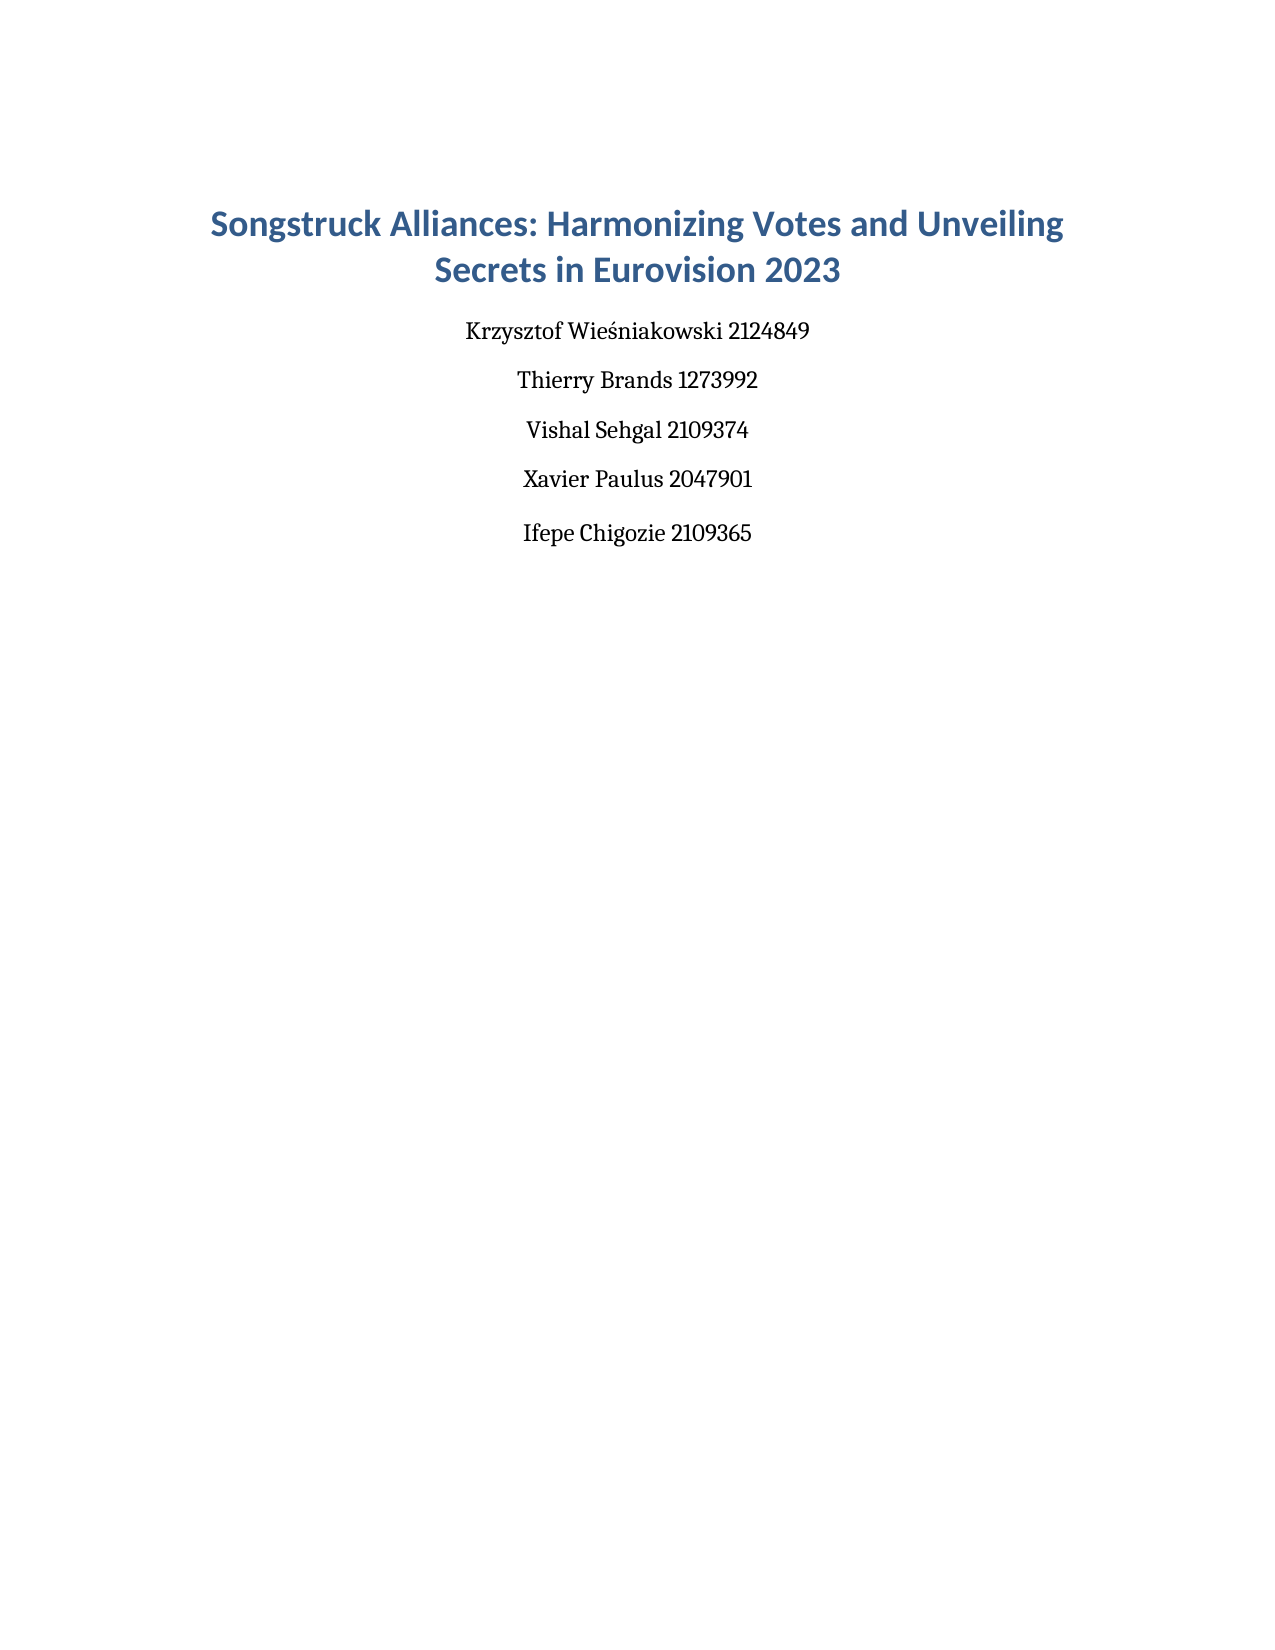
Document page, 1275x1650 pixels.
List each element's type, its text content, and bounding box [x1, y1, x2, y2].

text Vishal Sehgal 2109374 [150, 416, 1125, 444]
text Krzysztof Wieśniakowski 2124849 [150, 317, 1125, 345]
text Thierry Brands 1273992 [150, 366, 1125, 395]
title Songstruck Alliances: Harmonizing Votes and Unveiling Secrets in Eurovision 2023 [150, 200, 1125, 292]
text Xavier Paulus 2047901 [150, 465, 1125, 494]
text Ifepe Chigozie 2109365 [150, 519, 1125, 548]
